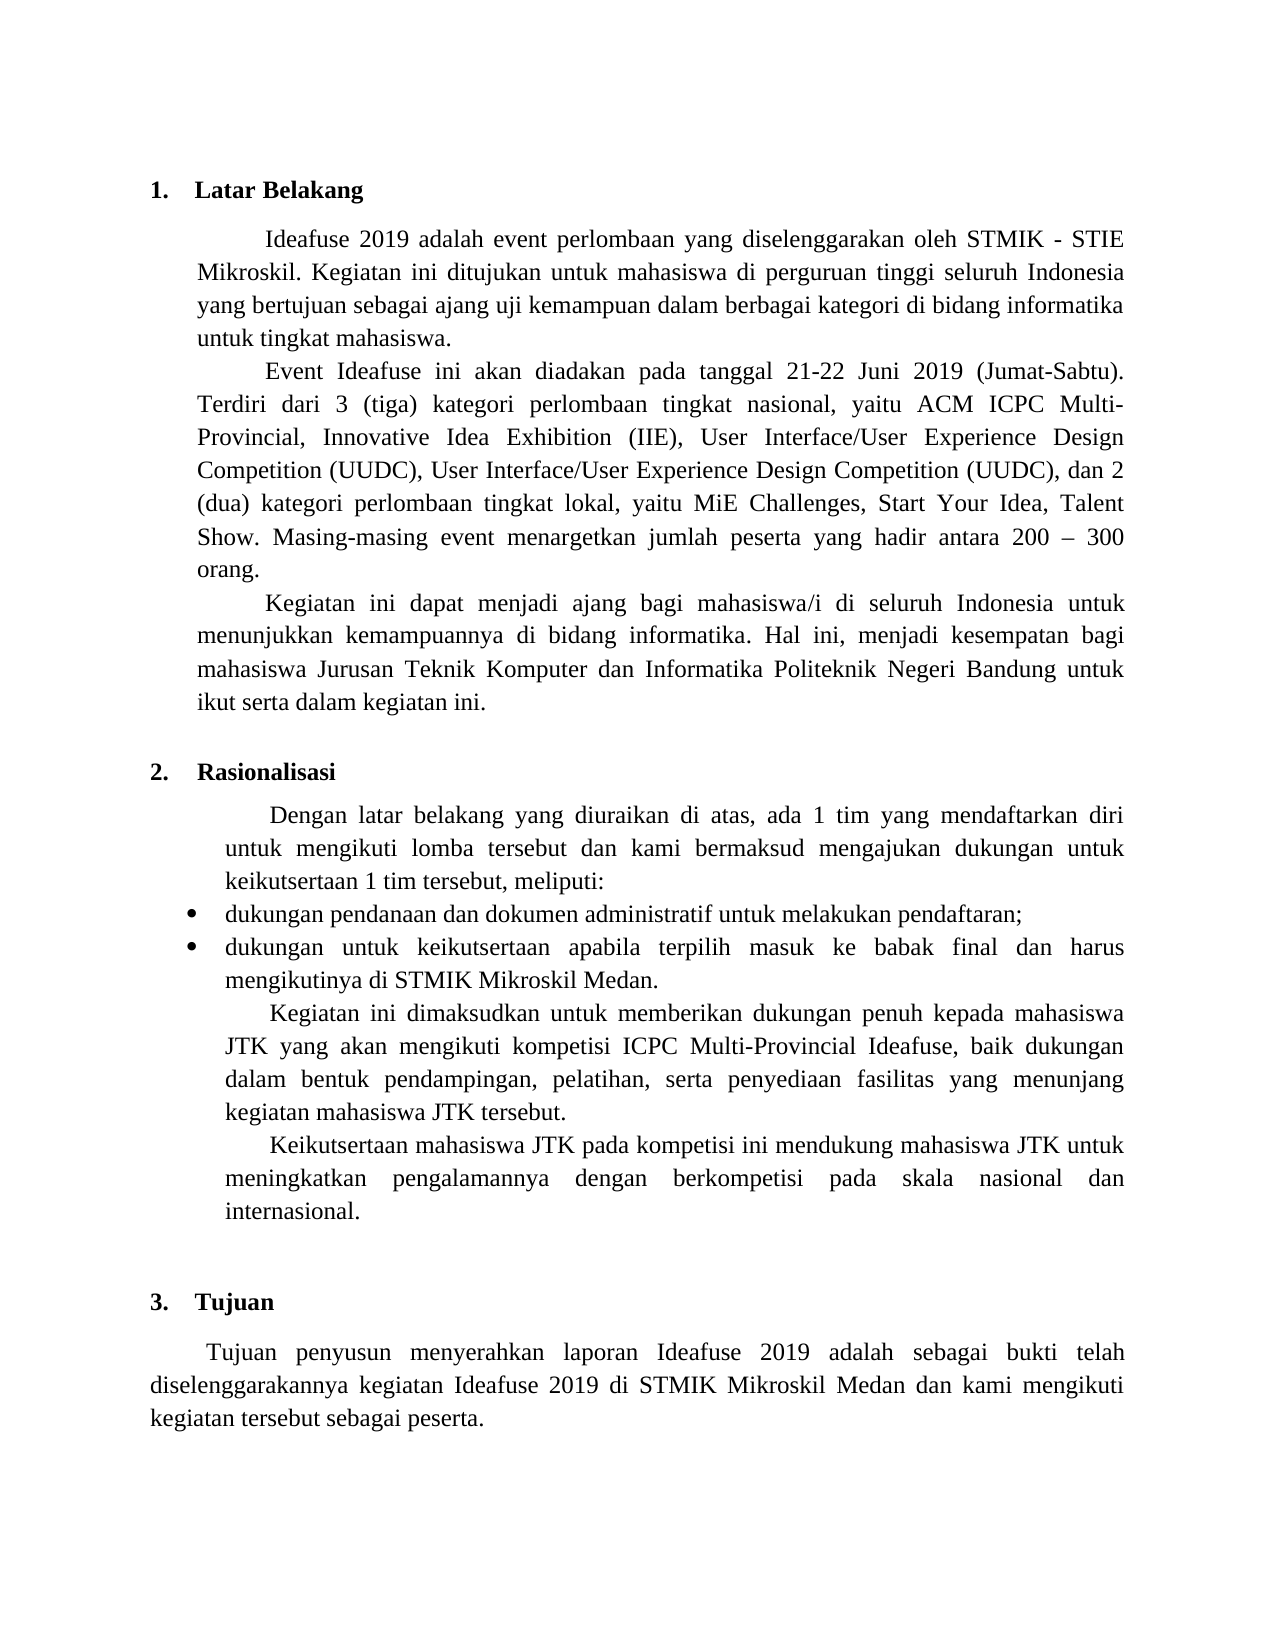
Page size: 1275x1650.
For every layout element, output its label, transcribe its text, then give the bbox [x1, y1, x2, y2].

text Event Ideafuse ini akan diadakan pada tanggal 21-22 Juni 2019 (Jumat-Sabtu). Terdiri dari 3 (tiga) kategori perlombaan tingkat nasional, yaitu ACM ICPC Multi-Provincial, Innovative Idea Exhibition (IIE), User Interface/User Experience Design Competition (UUDC), User Interface/User Experience Design Competition (UUDC), dan 2 (dua) kategori perlombaan tingkat lokal, yaitu MiE Challenges, Start Your Idea, Talent Show. Masing-masing event menargetkan jumlah peserta yang hadir antara 200 – 300 orang. [197, 356, 1125, 583]
subtitle Rasionalisasi [150, 757, 1125, 786]
list dukungan untuk keikutsertaan apabila terpilih masuk ke babak final dan harus mengikutinya di STMIK Mikroskil Medan. [187, 932, 1125, 994]
text Ideafuse 2019 adalah event perlombaan yang diselenggarakan oleh STMIK - STIE Mikroskil. Kegiatan ini ditujukan untuk mahasiswa di perguruan tinggi seluruh Indonesia yang bertujuan sebagai ajang uji kemampuan dalam berbagai kategori di bidang informatika untuk tingkat mahasiswa. [197, 224, 1125, 352]
subtitle Latar Belakang [150, 175, 1125, 204]
list dukungan pendanaan dan dokumen administratif untuk melakukan pendaftaran; [187, 899, 1125, 928]
text Dengan latar belakang yang diuraikan di atas, ada 1 tim yang mendaftarkan diri untuk mengikuti lomba tersebut dan kami bermaksud mengajukan dukungan untuk keikutsertaan 1 tim tersebut, meliputi: [225, 800, 1125, 895]
text Kegiatan ini dapat menjadi ajang bagi mahasiswa/i di seluruh Indonesia untuk menunjukkan kemampuannya di bidang informatika. Hal ini, menjadi kesempatan bagi mahasiswa Jurusan Teknik Komputer dan Informatika Politeknik Negeri Bandung untuk ikut serta dalam kegiatan ini. [197, 588, 1125, 715]
text Tujuan penyusun menyerahkan laporan Ideafuse 2019 adalah sebagai bukti telah diselenggarakannya kegiatan Ideafuse 2019 di STMIK Mikroskil Medan dan kami mengikuti kegiatan tersebut sebagai peserta. [150, 1337, 1125, 1431]
subtitle Tujuan [150, 1287, 1125, 1316]
text Keikutsertaan mahasiswa JTK pada kompetisi ini mendukung mahasiswa JTK untuk meningkatkan pengalamannya dengan berkompetisi pada skala nasional dan internasional. [225, 1130, 1125, 1225]
text Kegiatan ini dimaksudkan untuk memberikan dukungan penuh kepada mahasiswa JTK yang akan mengikuti kompetisi ICPC Multi-Provincial Ideafuse, baik dukungan dalam bentuk pendampingan, pelatihan, serta penyediaan fasilitas yang menunjang kegiatan mahasiswa JTK tersebut. [225, 998, 1125, 1126]
